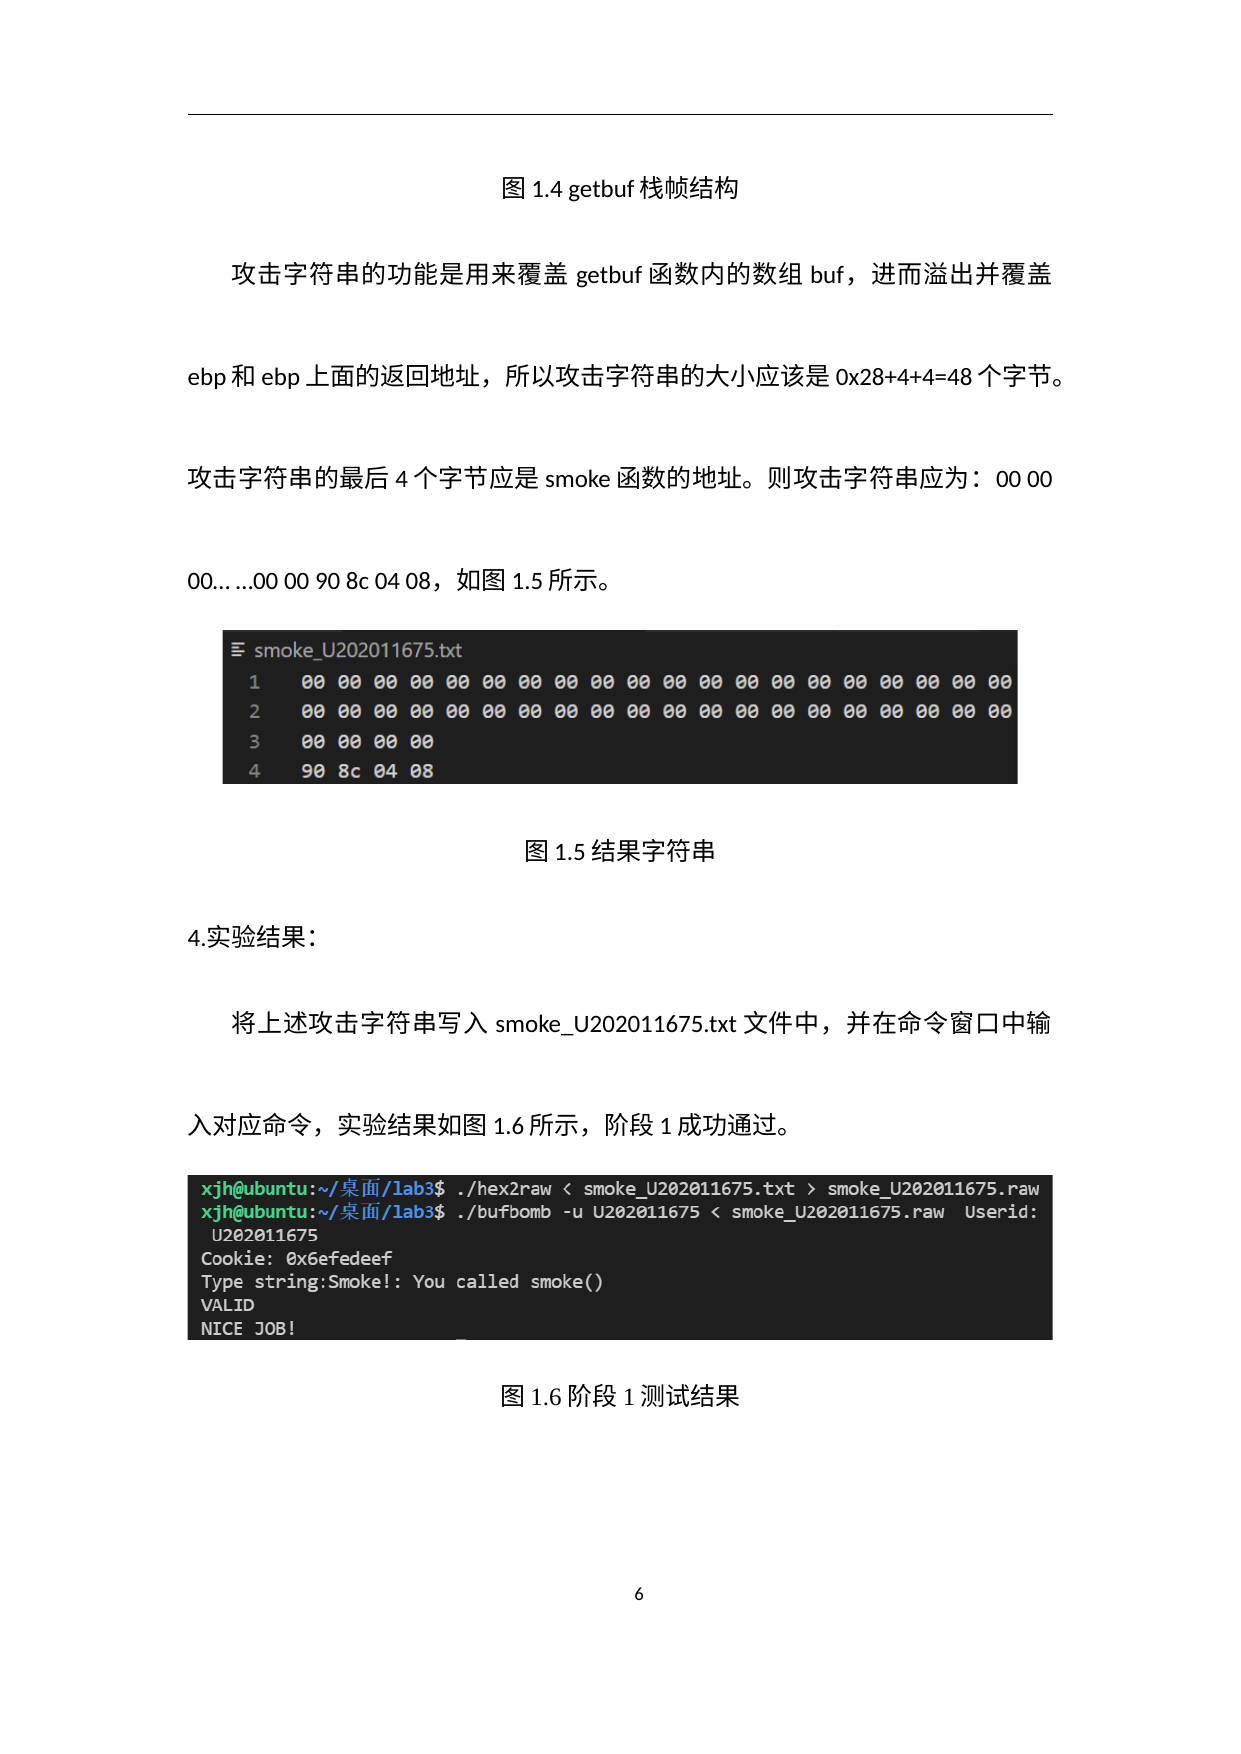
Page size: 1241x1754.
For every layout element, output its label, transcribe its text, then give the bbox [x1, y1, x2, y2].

text 图1.6 阶段1测试结果 [187, 1361, 1053, 1429]
picture [222, 630, 1018, 784]
text 将上述攻击字符串写入smoke_U202011675.txt文件中，并在命令窗口中输入对应命令，实验结果如图1.6所示，阶段1成功通过。 [187, 988, 1053, 1158]
picture [187, 1175, 1053, 1340]
text 攻击字符串的功能是用来覆盖getbuf函数内的数组buf，进而溢出并覆盖ebp和ebp上面的返回地址，所以攻击字符串的大小应该是0x28+4+4=48个字节。攻击字符串的最后4个字节应是smoke函数的地址。则攻击字符串应为：00 00 00… …00 00 90 8c 04 08，如图1.5所示。 [187, 239, 1053, 613]
text 图1.5 结果字符串 [187, 816, 1053, 884]
text 4.实验结果： [187, 902, 1053, 970]
text 图1.4 getbuf栈帧结构 [187, 153, 1053, 221]
